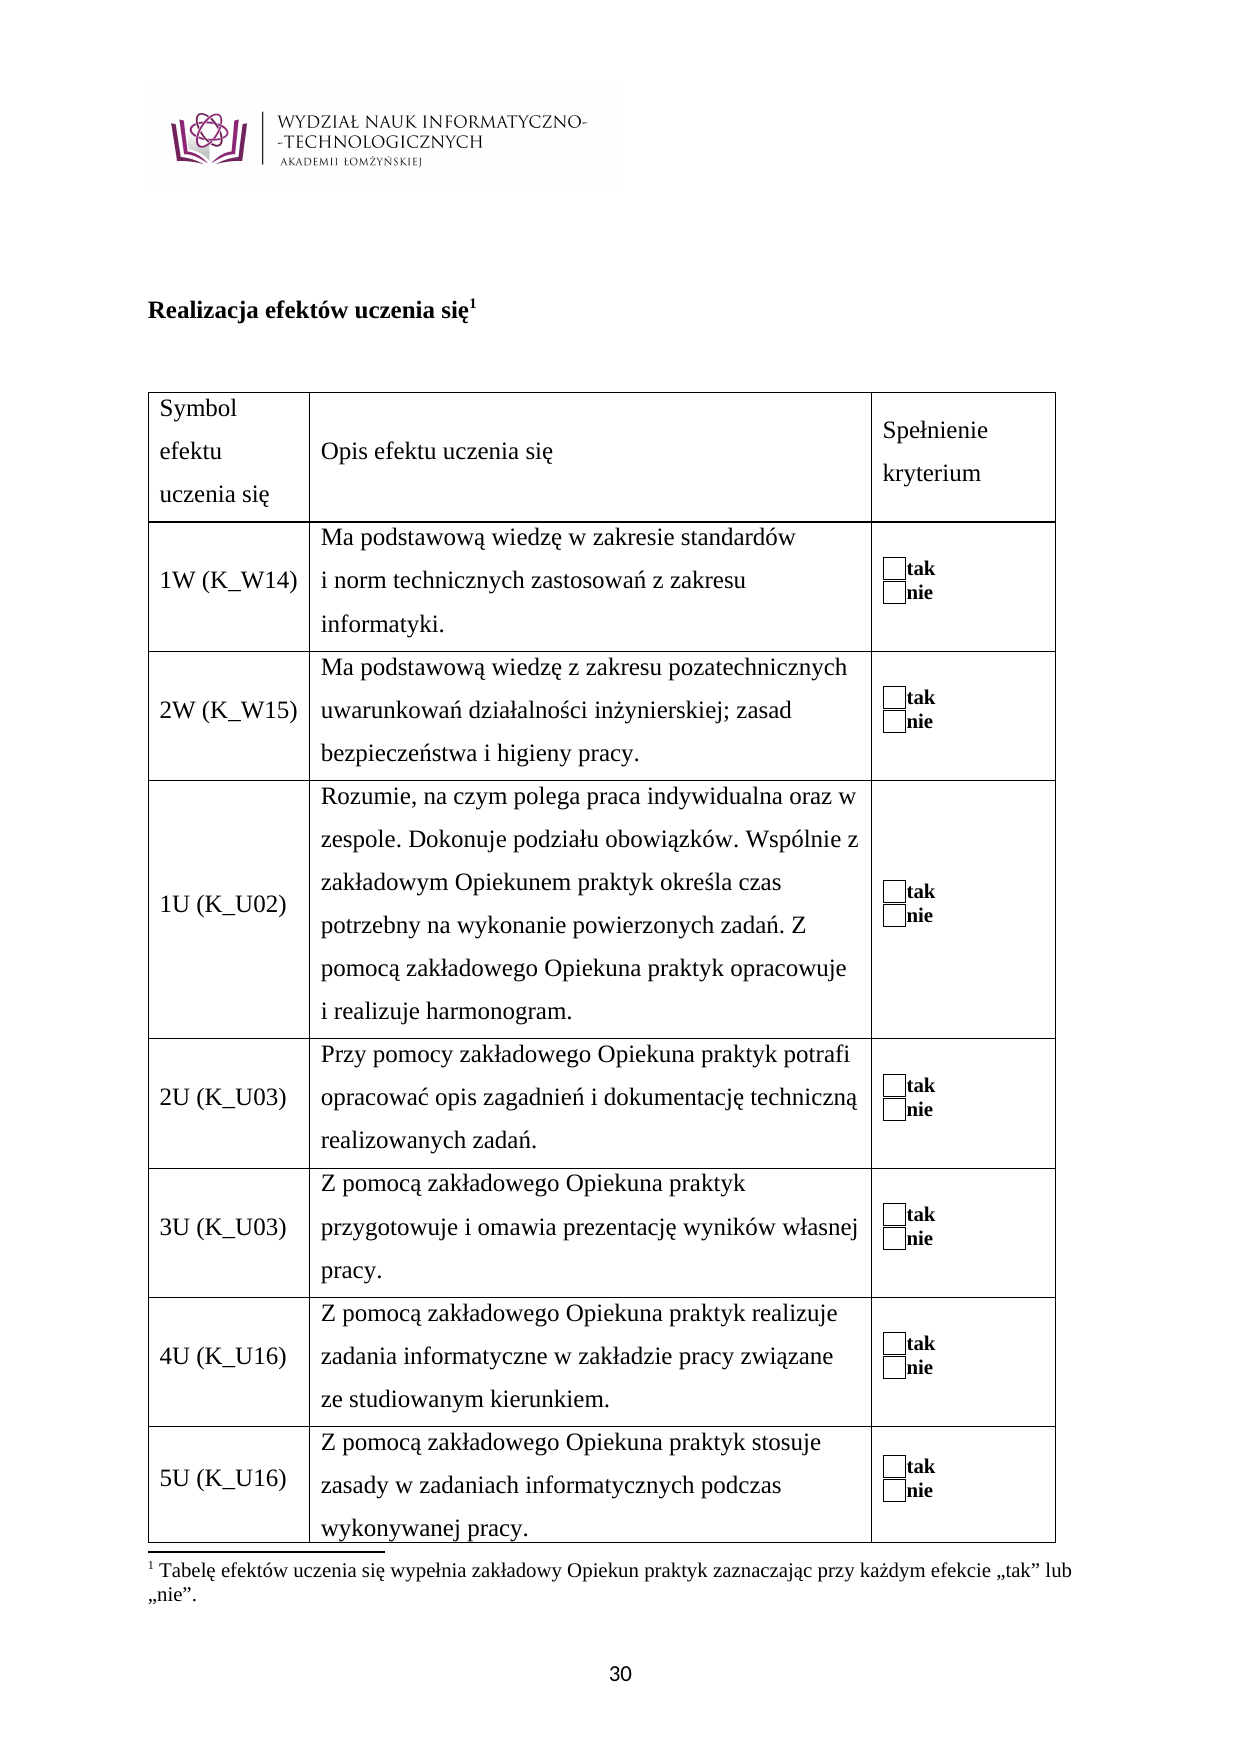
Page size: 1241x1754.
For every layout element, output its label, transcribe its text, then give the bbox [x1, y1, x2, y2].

table_cell Z pomocą zakładowego Opiekuna praktyk stosuje zasady w zadaniach informatycznych podczas wykonywanej pracy. [310, 1427, 871, 1542]
table_header Opis efektu uczenia się [310, 393, 871, 521]
table_cell 3U (K_U03) [149, 1169, 309, 1297]
table_cell tak nie [872, 1427, 1055, 1542]
table_cell tak nie [872, 1298, 1055, 1426]
picture [147, 82, 618, 189]
table_cell tak nie [872, 1039, 1055, 1167]
table_cell 4U (K_U16) [149, 1298, 309, 1426]
table_cell Z pomocą zakładowego Opiekuna praktyk realizuje zadania informatyczne w zakładzie pracy związane ze studiowanym kierunkiem. [310, 1298, 871, 1426]
table_cell 1W (K_W14) [149, 523, 309, 651]
table_cell 5U (K_U16) [149, 1427, 309, 1542]
table_header Symbol efektu uczenia się [149, 393, 309, 521]
table_cell tak nie [872, 652, 1055, 780]
table_cell tak nie [872, 523, 1055, 651]
table_cell Ma podstawową wiedzę w zakresie standardów i norm technicznych zastosowań z zakresu informatyki. [310, 523, 871, 651]
text Realizacja efektów uczenia się [148, 295, 1093, 324]
table_cell tak nie [872, 781, 1055, 1038]
table_cell 2U (K_U03) [149, 1039, 309, 1167]
table_cell Rozumie, na czym polega praca indywidualna oraz w zespole. Dokonuje podziału obowiązków. Wspólnie z zakładowym Opiekunem praktyk określa czas potrzebny na wykonanie powierzonych zadań. Z pomocą zakładowego Opiekuna praktyk opracowuje i realizuje harmonogram. [310, 781, 871, 1038]
table_cell Przy pomocy zakładowego Opiekuna praktyk potrafi opracować opis zagadnień i dokumentację techniczną realizowanych zadań. [310, 1039, 871, 1167]
table_cell 2W (K_W15) [149, 652, 309, 780]
table_cell Ma podstawową wiedzę z zakresu pozatechnicznych uwarunkowań działalności inżynierskiej; zasad bezpieczeństwa i higieny pracy. [310, 652, 871, 780]
table_cell 1U (K_U02) [149, 781, 309, 1038]
table_cell Z pomocą zakładowego Opiekuna praktyk przygotowuje i omawia prezentację wyników własnej pracy. [310, 1169, 871, 1297]
table_cell tak nie [872, 1169, 1055, 1297]
table_header Spełnienie kryterium [872, 393, 1055, 521]
